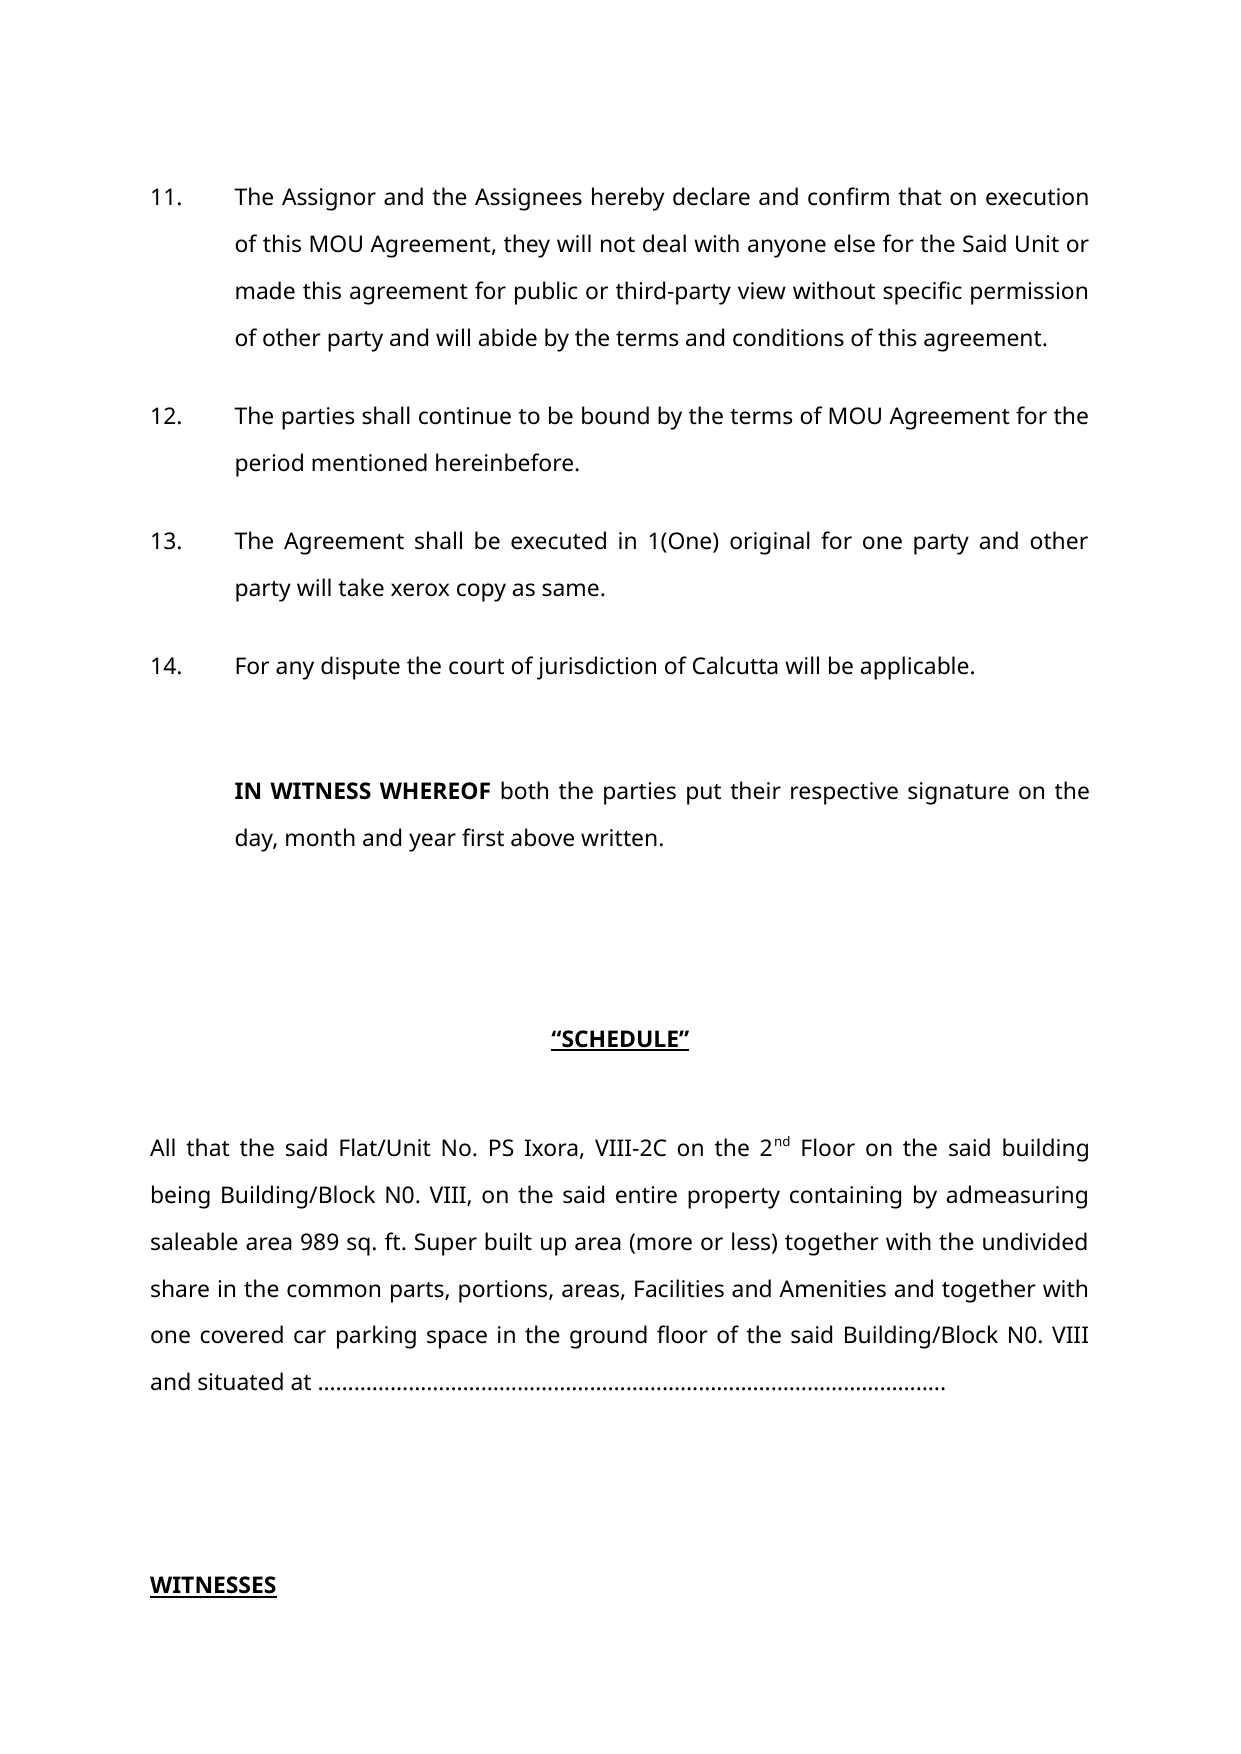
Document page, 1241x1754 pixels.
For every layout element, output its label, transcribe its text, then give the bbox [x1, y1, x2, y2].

text “SCHEDULE” [150, 1022, 1090, 1054]
text All that the said Flat/Unit No. PS Ixora, VIII-2C on the 2nd Floor on the said building being Building/Block N0. VIII, on the said entire property containing by admeasuring saleable area 989 sq. ft. Super built up area (more or less) together with the undivided share in the common parts, portions, areas, Facilities and Amenities and together with one covered car parking space in the ground floor of the said Building/Block N0. VIII and situated at ………………………………………………………………………………………….. [150, 1132, 1090, 1397]
list The parties shall continue to be bound by the terms of MOU Agreement for the period mentioned hereinbefore. [150, 400, 1090, 478]
text IN WITNESS WHEREOF both the parties put their respective signature on the day, month and year first above written. [234, 775, 1090, 853]
text WITNESSES [150, 1569, 1090, 1601]
list The Assignor and the Assignees hereby declare and confirm that on execution of this MOU Agreement, they will not deal with anyone else for the Said Unit or made this agreement for public or third-party view without specific permission of other party and will abide by the terms and conditions of this agreement. [150, 181, 1090, 353]
list For any dispute the court of jurisdiction of Calcutta will be applicable. [150, 650, 1090, 681]
list The Agreement shall be executed in 1(One) original for one party and other party will take xerox copy as same. [150, 525, 1090, 603]
